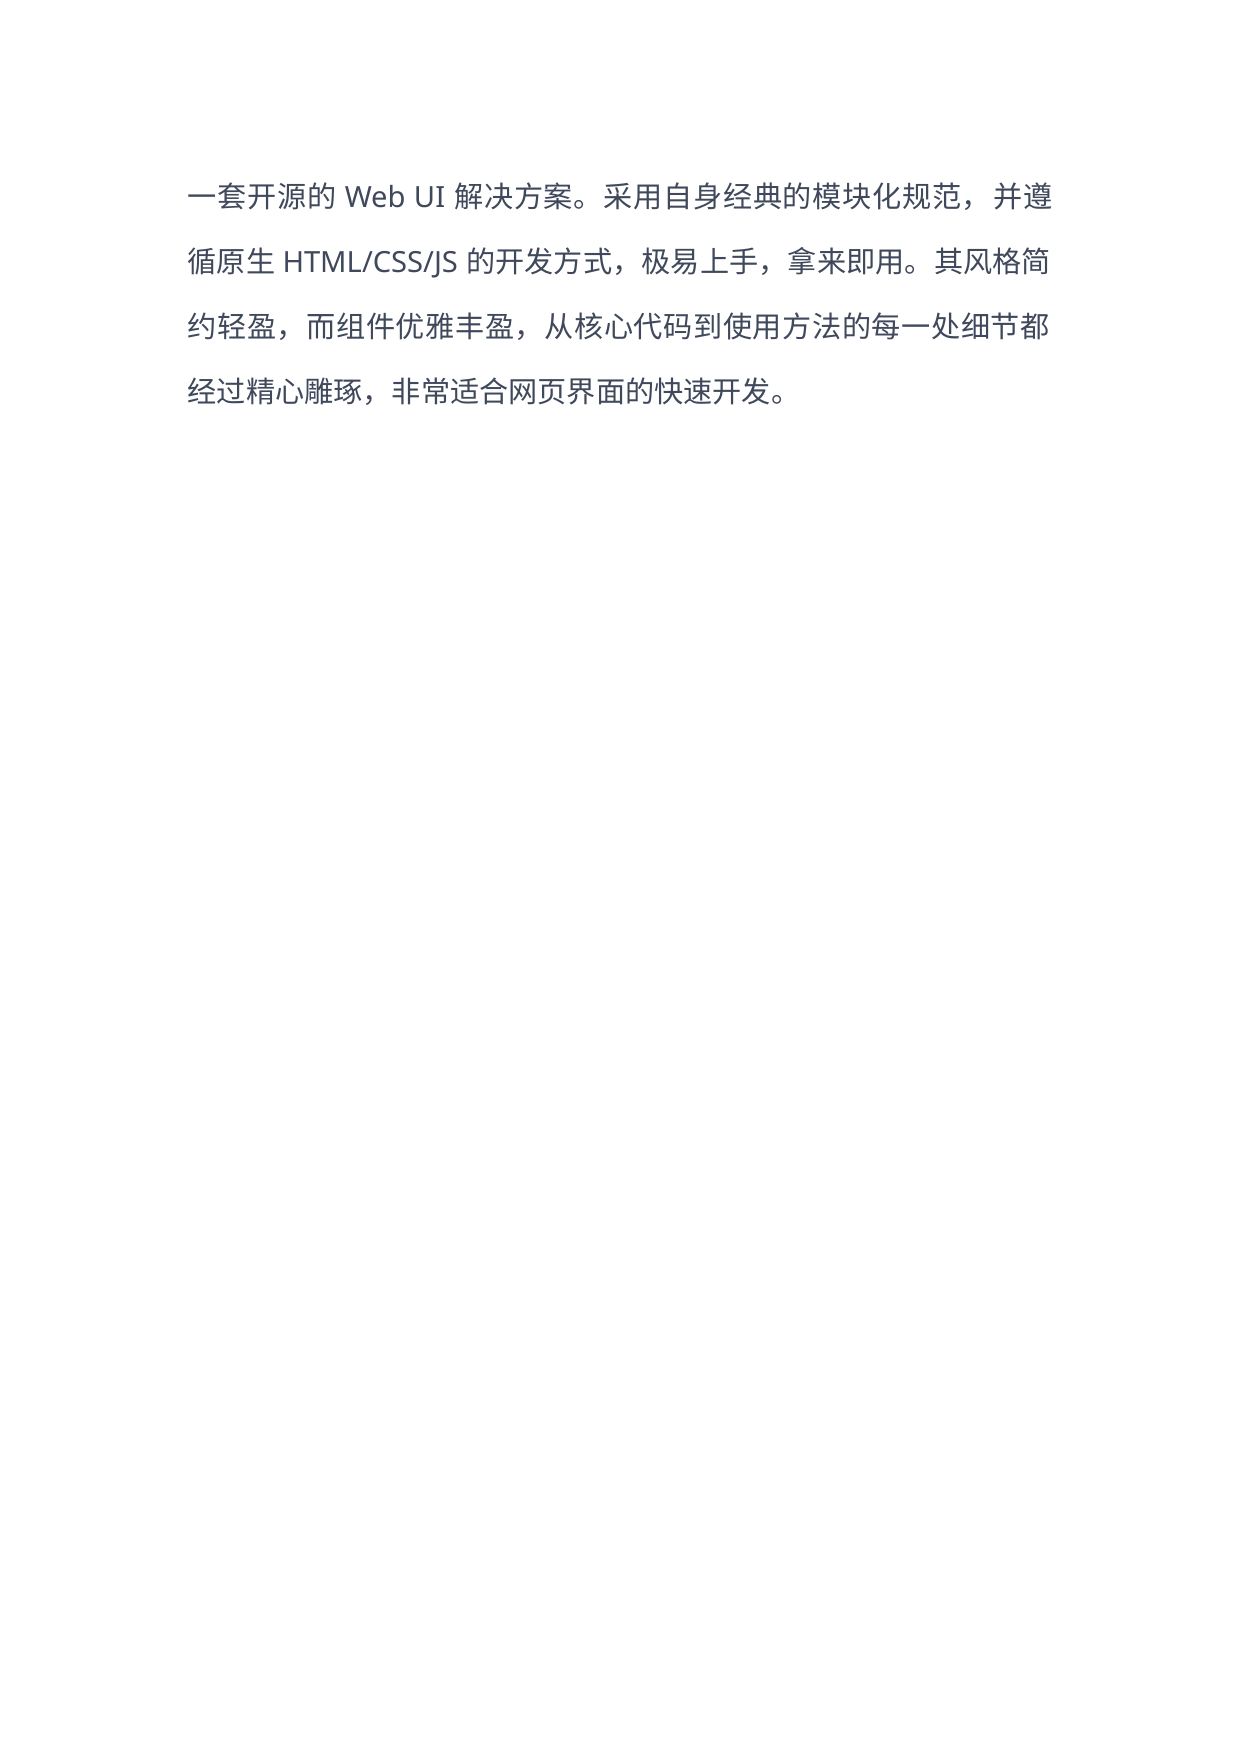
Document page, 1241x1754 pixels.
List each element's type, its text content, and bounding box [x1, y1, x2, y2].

text 一套开源的 Web UI 解决方案。采用自身经典的模块化规范，并遵循原生 HTML/CSS/JS 的开发方式，极易上手，拿来即用。其风格简约轻盈，而组件优雅丰盈，从核心代码到使用方法的每一处细节都经过精心雕琢，非常适合网页界面的快速开发。 [187, 162, 1053, 422]
